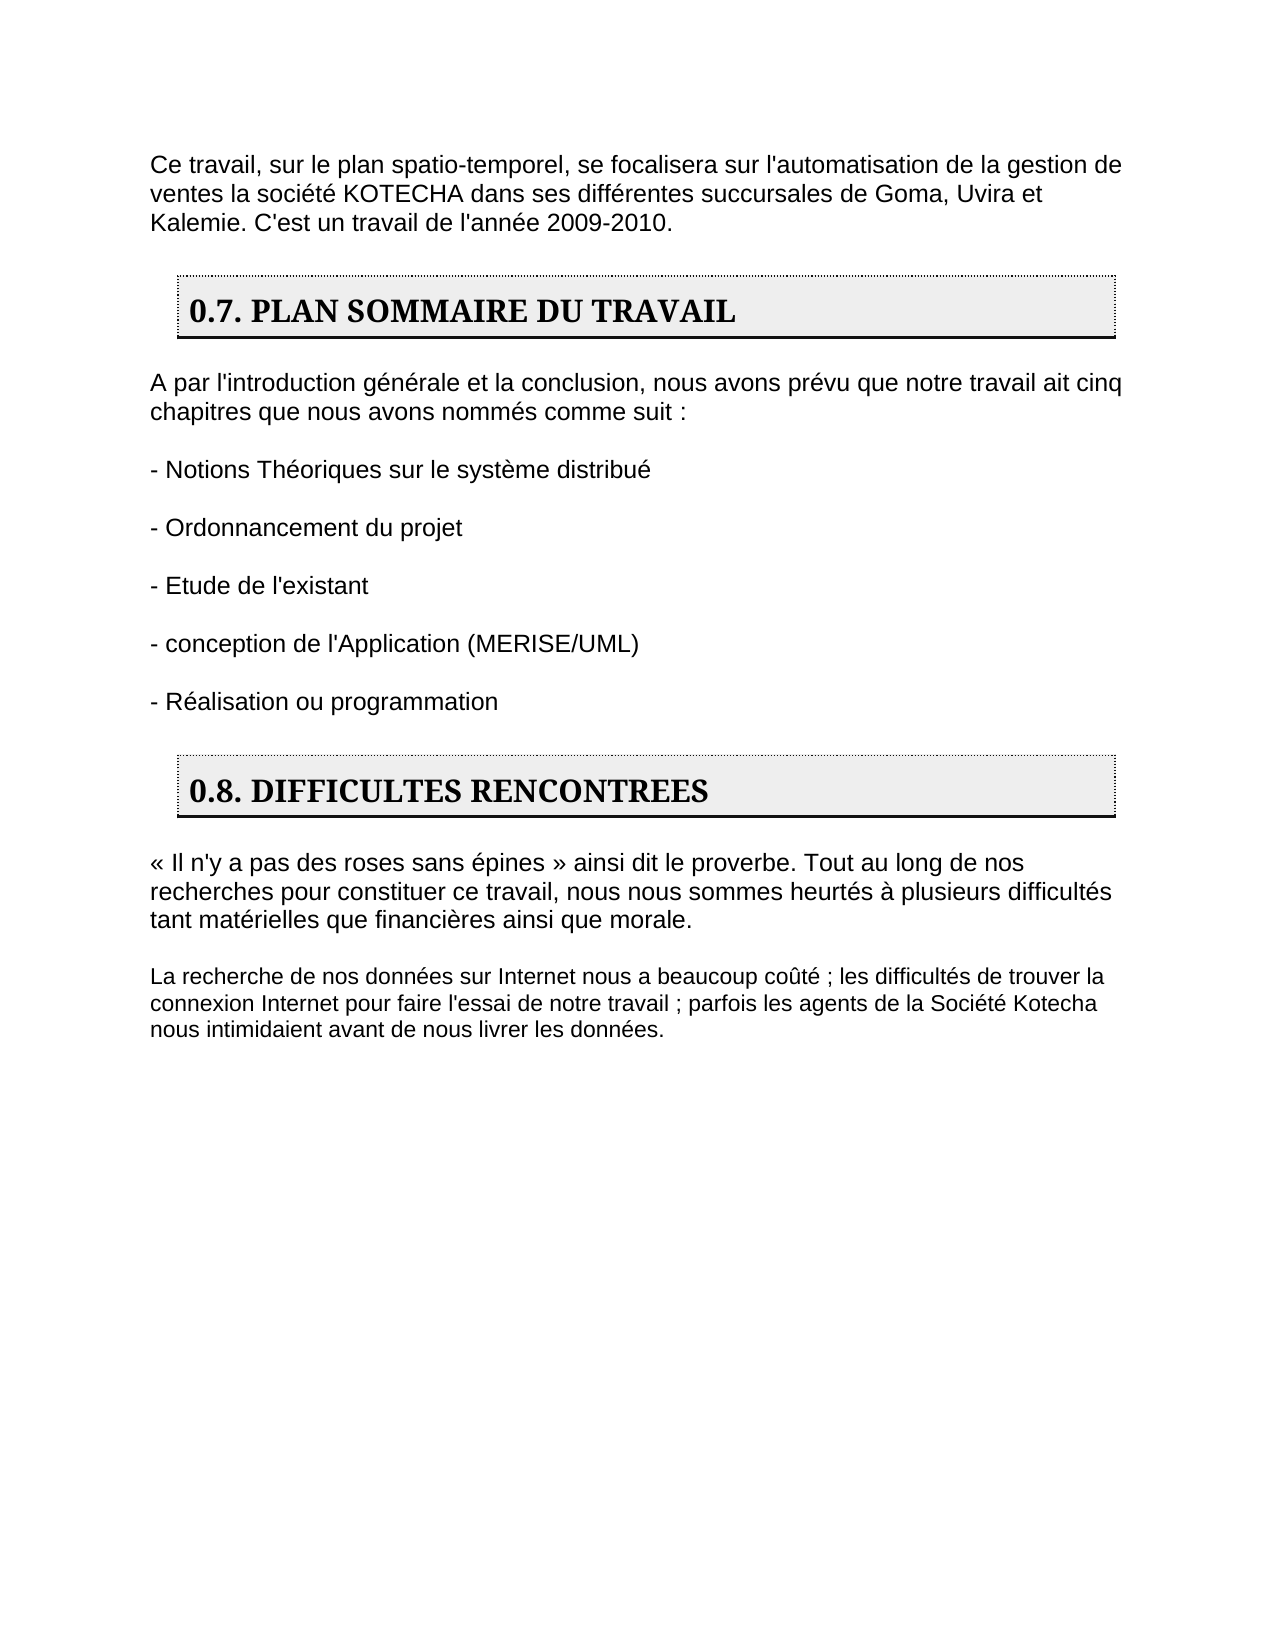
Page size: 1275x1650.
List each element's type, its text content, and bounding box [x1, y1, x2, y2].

subtitle 0.8. DIFFICULTES RENCONTREES [177, 754, 1116, 815]
text - Réalisation ou programmation [150, 687, 1125, 716]
text - conception de l'Application (MERISE/UML) [150, 629, 1125, 658]
text A par l'introduction générale et la conclusion, nous avons prévu que notre travail ait cinq chapitres que nous avons nommés comme suit : [150, 368, 1125, 426]
text « Il n'y a pas des roses sans épines » ainsi dit le proverbe. Tout au long de nos recherches pour constituer ce travail, nous nous sommes heurtés à plusieurs difficultés tant matérielles que financières ainsi que morale. [150, 848, 1125, 934]
text - Ordonnancement du projet [150, 513, 1125, 542]
text Ce travail, sur le plan spatio-temporel, se focalisera sur l'automatisation de la gestion de ventes la société KOTECHA dans ses différentes succursales de Goma, Uvira et Kalemie. C'est un travail de l'année 2009-2010. [150, 150, 1125, 236]
text - Notions Théoriques sur le système distribué [150, 455, 1125, 484]
text - Etude de l'existant [150, 571, 1125, 600]
text La recherche de nos données sur Internet nous a beaucoup coûté ; les difficultés de trouver la connexion Internet pour faire l'essai de notre travail ; parfois les agents de la Société Kotecha nous intimidaient avant de nous livrer les données. [150, 963, 1125, 1042]
subtitle 0.7. PLAN SOMMAIRE DU TRAVAIL [177, 275, 1116, 336]
